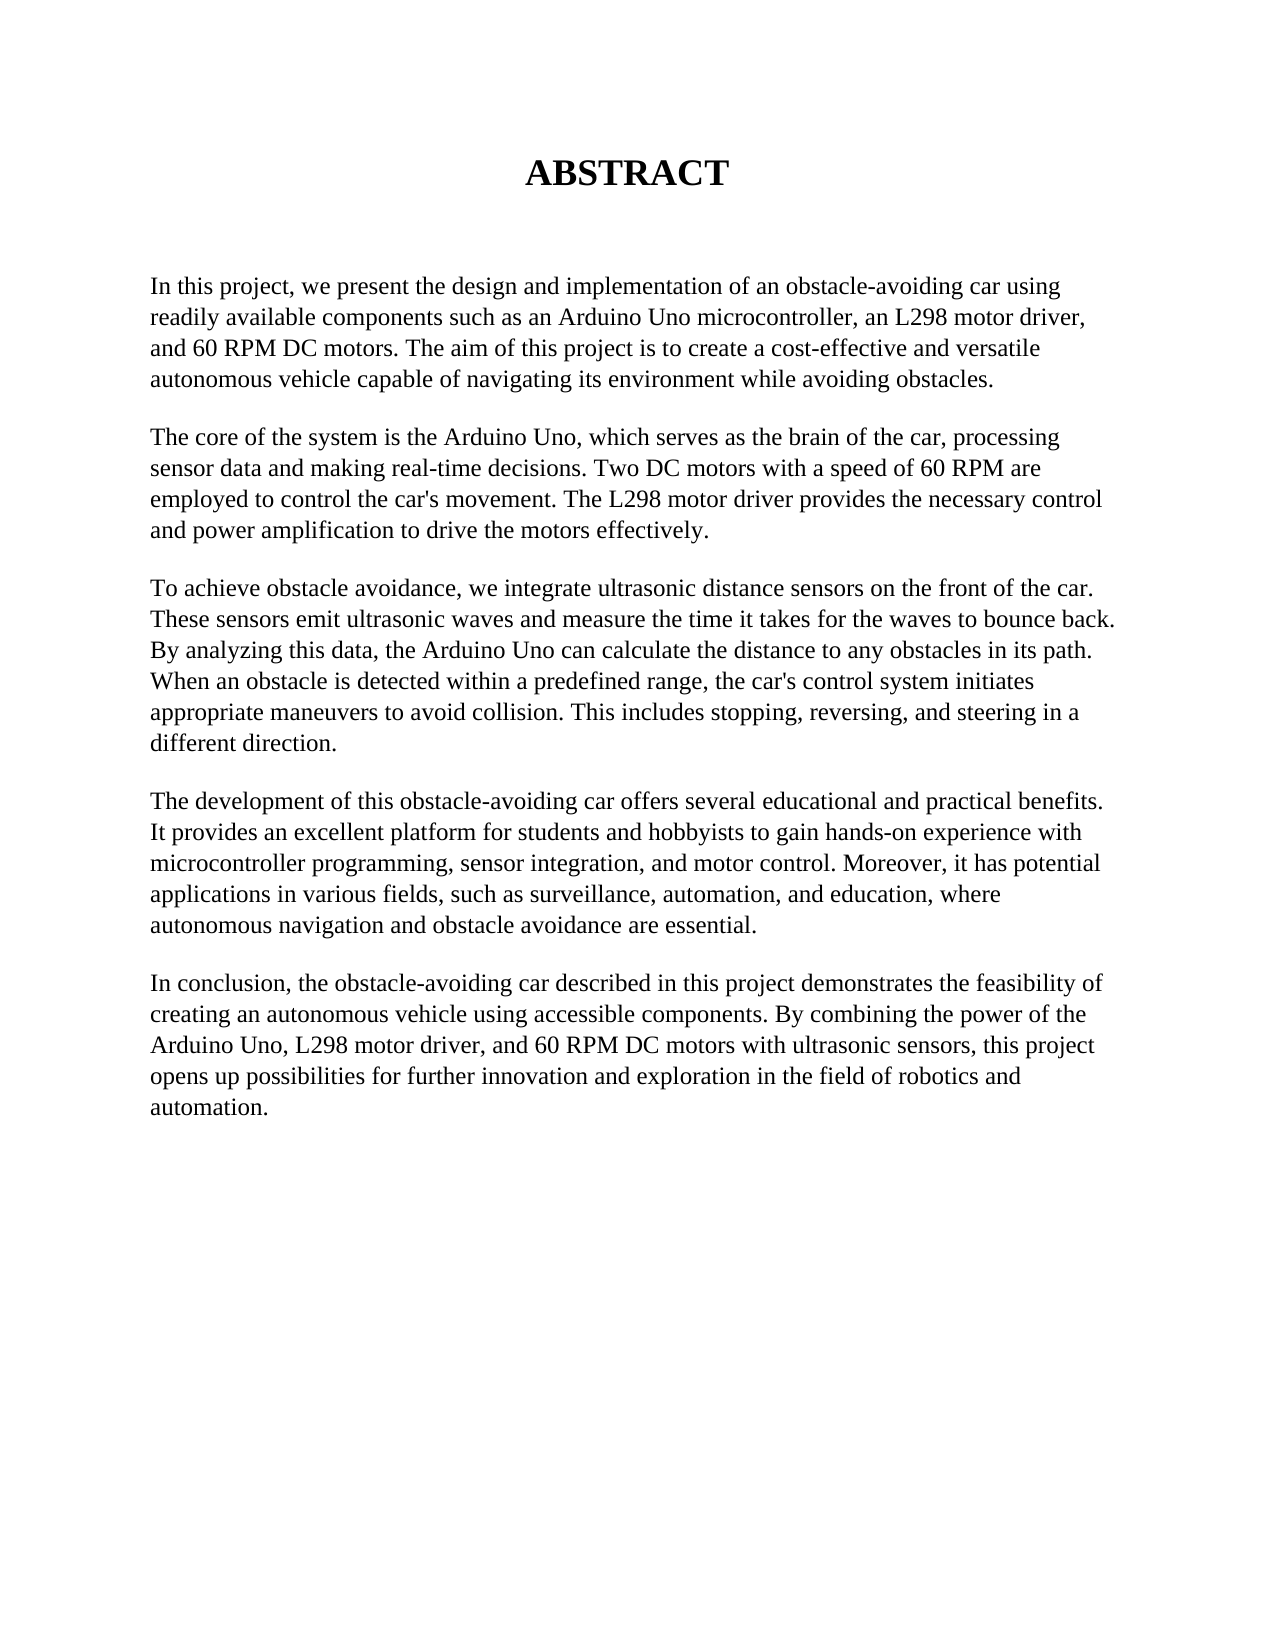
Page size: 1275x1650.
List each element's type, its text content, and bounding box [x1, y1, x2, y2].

text The core of the system is the Arduino Uno, which serves as the brain of the car, processing sensor data and making real-time decisions. Two DC motors with a speed of 60 RPM are employed to control the car's movement. The L298 motor driver provides the necessary control and power amplification to drive the motors effectively. [150, 422, 1125, 544]
text ABSTRACT [450, 150, 1124, 193]
text In conclusion, the obstacle-avoiding car described in this project demonstrates the feasibility of creating an autonomous vehicle using accessible components. By combining the power of the Arduino Uno, L298 motor driver, and 60 RPM DC motors with ultrasonic sensors, this project opens up possibilities for further innovation and exploration in the field of robotics and automation. [150, 968, 1125, 1121]
text To achieve obstacle avoidance, we integrate ultrasonic distance sensors on the front of the car. These sensors emit ultrasonic waves and measure the time it takes for the waves to bounce back. By analyzing this data, the Arduino Uno can calculate the distance to any obstacles in its path. When an obstacle is detected within a predefined range, the car's control system initiates appropriate maneuvers to avoid collision. This includes stopping, reversing, and steering in a different direction. [150, 573, 1125, 757]
text In this project, we present the design and implementation of an obstacle-avoiding car using readily available components such as an Arduino Uno microcontroller, an L298 motor driver, and 60 RPM DC motors. The aim of this project is to create a cost-effective and versatile autonomous vehicle capable of navigating its environment while avoiding obstacles. [150, 271, 1125, 393]
text The development of this obstacle-avoiding car offers several educational and practical benefits. It provides an excellent platform for students and hobbyists to gain hands-on experience with microcontroller programming, sensor integration, and motor control. Moreover, it has potential applications in various fields, such as surveillance, automation, and education, where autonomous navigation and obstacle avoidance are essential. [150, 786, 1125, 939]
